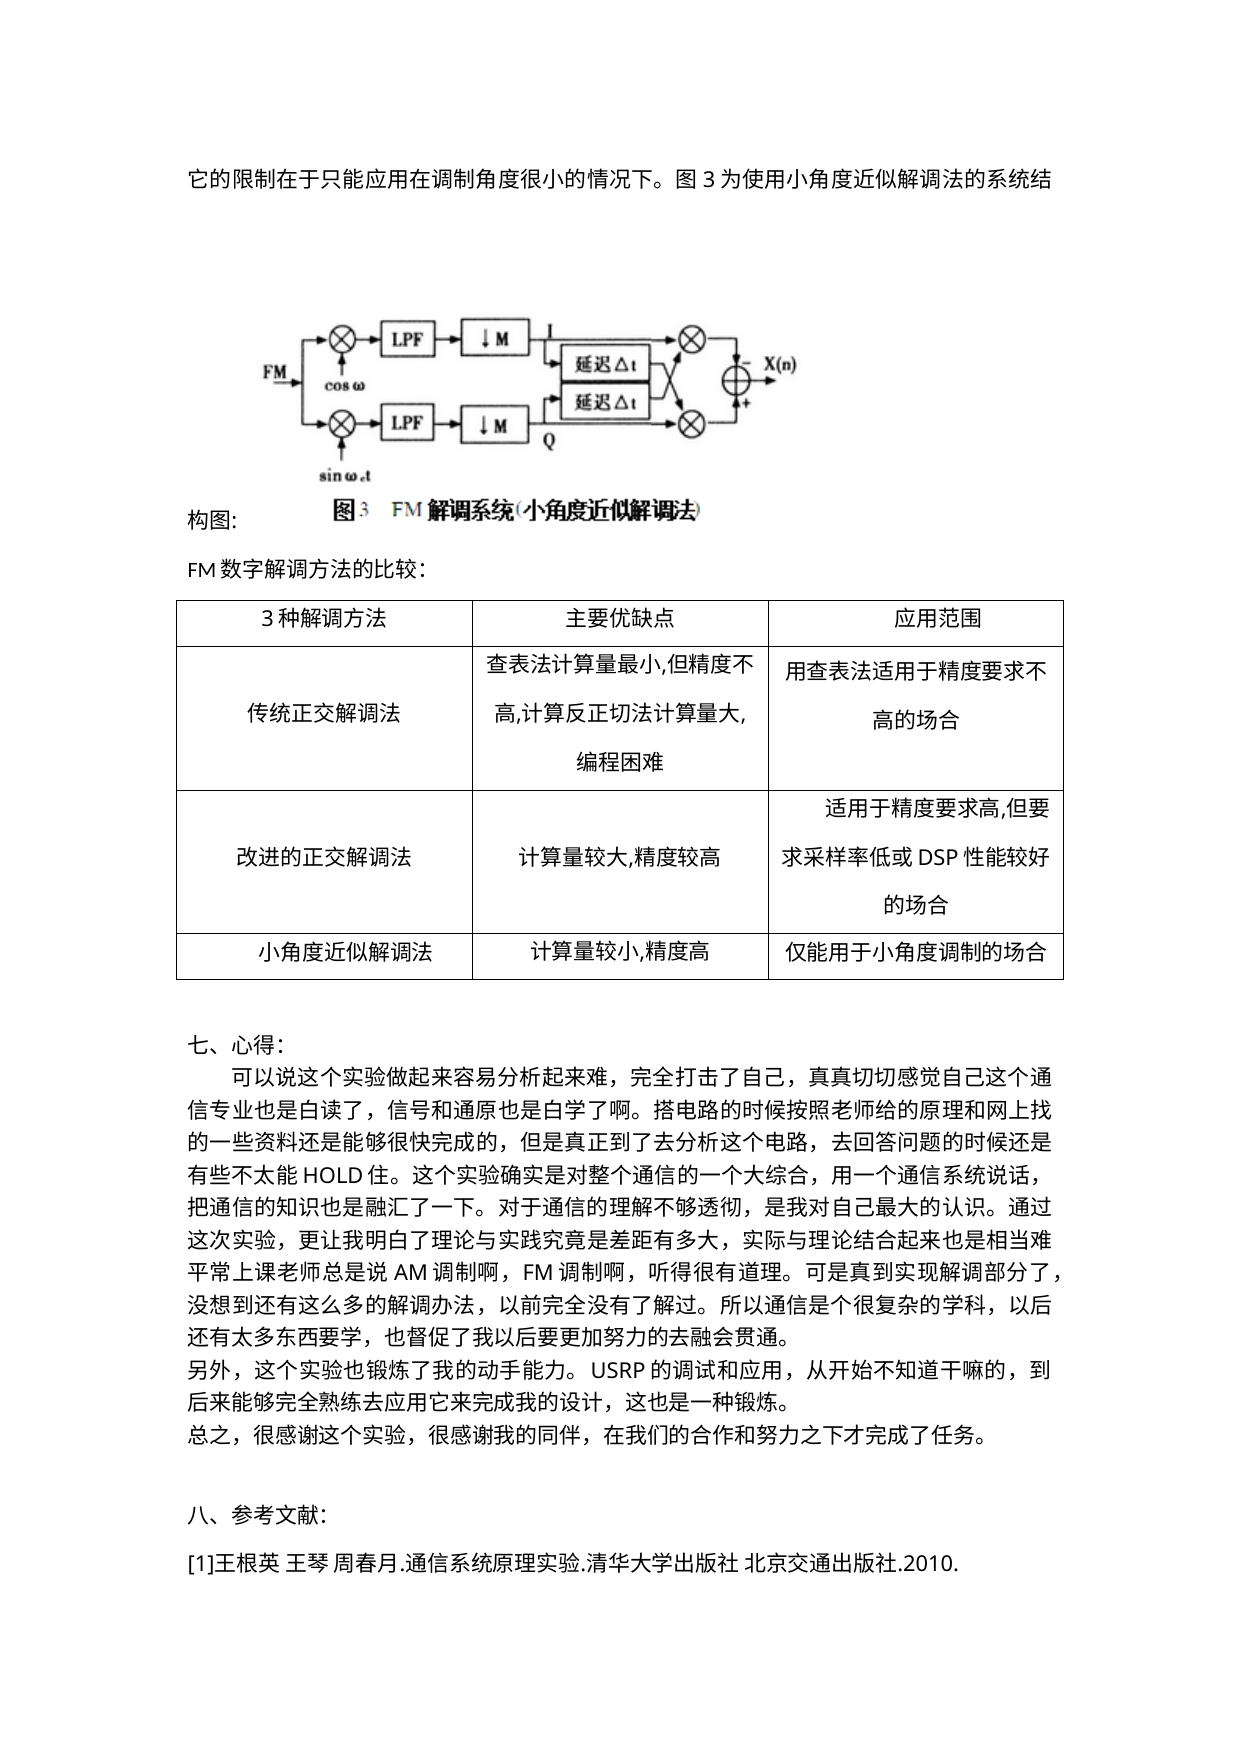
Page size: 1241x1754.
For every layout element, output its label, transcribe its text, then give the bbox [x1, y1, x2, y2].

text 总之，很感谢这个实验，很感谢我的同伴，在我们的合作和努力之下才完成了任务。 [187, 1417, 1053, 1450]
picture [242, 308, 808, 529]
table_cell 传统正交解调法 [177, 647, 472, 789]
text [187, 162, 1053, 536]
text 八、参考文献： [187, 1497, 1053, 1530]
table_cell 计算量较小,精度高 [473, 934, 768, 979]
table_cell 用查表法适用于精度要求不高的场合 [769, 647, 1063, 789]
table_cell 适用于精度要求高,但要求采样率低或DSP性能较好的场合 [769, 791, 1063, 933]
text [1]王根英 王琴 周春月.通信系统原理实验.清华大学出版社 北京交通出版社.2010. [187, 1546, 1053, 1578]
table_header 应用范围 [769, 601, 1063, 646]
text 七、心得： [187, 1027, 1053, 1060]
text 另外，这个实验也锻炼了我的动手能力。USRP的调试和应用，从开始不知道干嘛的，到后来能够完全熟练去应用它来完成我的设计，这也是一种锻炼。 [187, 1352, 1053, 1417]
table_cell 改进的正交解调法 [177, 791, 472, 933]
table_header 主要优缺点 [473, 601, 768, 646]
text 可以说这个实验做起来容易分析起来难，完全打击了自己，真真切切感觉自己这个通信专业也是白读了，信号和通原也是白学了啊。搭电路的时候按照老师给的原理和网上找的一些资料还是能够很快完成的，但是真正到了去分析这个电路，去回答问题的时候还是有些不太能HOLD住。这个实验确实是对整个通信的一个大综合，用一个通信系统说话，把通信的知识也是融汇了一下。对于通信的理解不够透彻，是我对自己最大的认识。通过这次实验，更让我明白了理论与实践究竟是差距有多大，实际与理论结合起来也是相当难。平常上课老师总是说AM调制啊，FM调制啊，听得很有道理。可是真到实现解调部分了，没想到还有这么多的解调办法，以前完全没有了解过。所以通信是个很复杂的学科，以后还有太多东西要学，也督促了我以后要更加努力的去融会贯通。 [187, 1060, 1053, 1352]
text FM数字解调方法的比较： [187, 552, 1053, 584]
table_cell 计算量较大,精度较高 [473, 791, 768, 933]
table_header 3种解调方法 [177, 601, 472, 646]
table_cell 仅能用于小角度调制的场合 [769, 934, 1063, 979]
table_cell 小角度近似解调法 [177, 934, 472, 979]
table_cell 查表法计算量最小,但精度不高,计算反正切法计算量大,编程困难 [473, 647, 768, 789]
